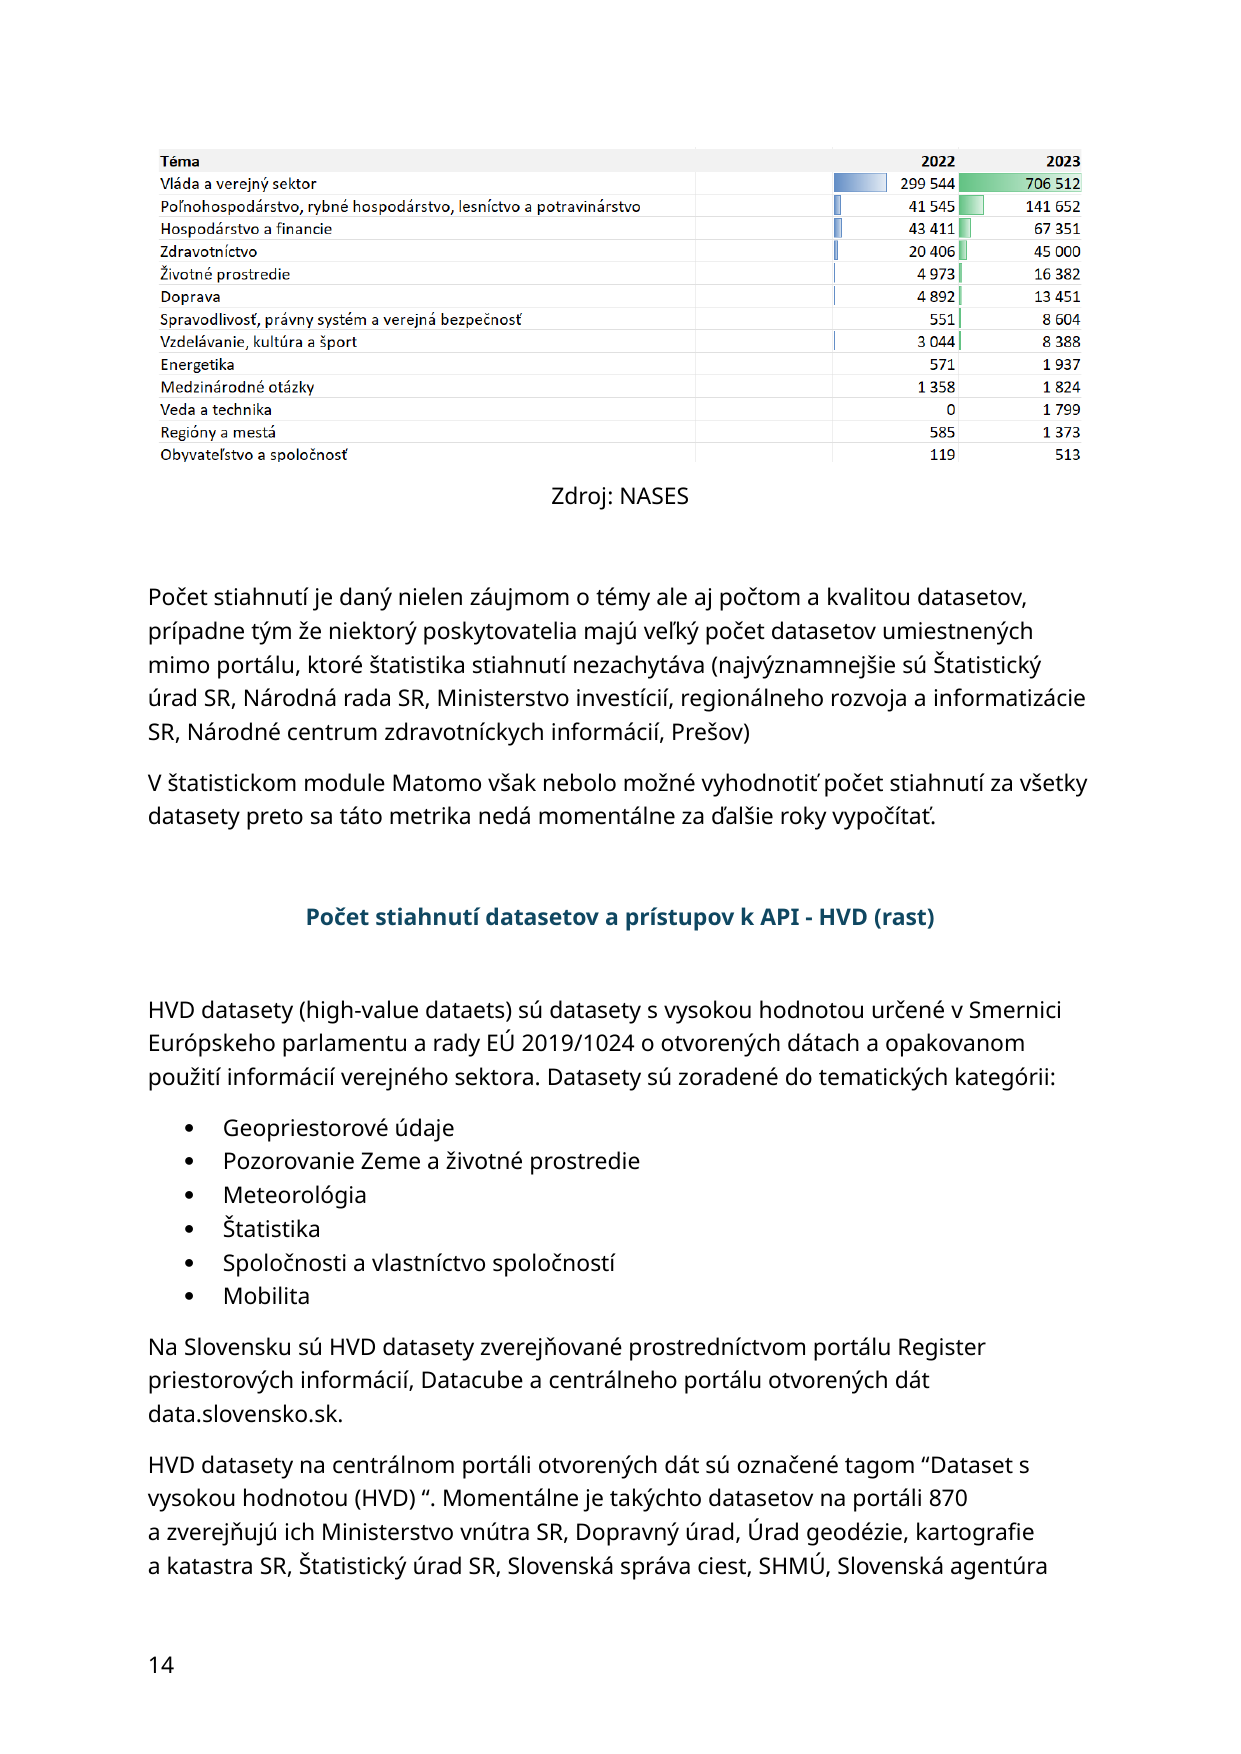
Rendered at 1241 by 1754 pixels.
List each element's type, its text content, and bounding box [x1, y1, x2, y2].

list Meteorológia [185, 1179, 1093, 1210]
list Mobilita [185, 1280, 1093, 1312]
text Počet stiahnutí je daný nielen záujmom o témy ale aj počtom a kvalitou datasetov, prípadne tým že niektorý poskytovatelia majú veľký počet datasetov umiestnených mimo portálu, ktoré štatistika stiahnutí nezachytáva (najvýznamnejšie sú Štatistický úrad SR, Národná rada SR, Ministerstvo investícií, regionálneho rozvoja a informatizácie SR, Národné centrum zdravotníckych informácií, Prešov) [148, 581, 1093, 747]
picture [158, 147, 1082, 462]
list Štatistika [185, 1213, 1093, 1244]
text Zdroj: NASES [148, 480, 1093, 512]
text HVD datasety (high-value dataets) sú datasety s vysokou hodnotou určené v Smernici Európskeho parlamentu a rady EÚ 2019/1024 o otvorených dátach a opakovanom použití informácií verejného sektora. Datasety sú zoradené do tematických kategórii: [148, 994, 1093, 1092]
text Na Slovensku sú HVD datasety zverejňované prostredníctvom portálu Register priestorových informácií, Datacube a centrálneho portálu otvorených dát data.slovensko.sk. [148, 1331, 1093, 1429]
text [148, 1449, 1093, 1581]
text V štatistickom module Matomo však nebolo možné vyhodnotiť počet stiahnutí za všetky datasety preto sa táto metrika nedá momentálne za ďalšie roky vypočítať. [148, 767, 1093, 832]
list Spoločnosti a vlastníctvo spoločností [185, 1247, 1093, 1278]
subtitle Počet stiahnutí datasetov a prístupov k API - HVD (rast) [148, 901, 1093, 932]
list Geopriestorové údaje [185, 1112, 1093, 1143]
list Pozorovanie Zeme a životné prostredie [185, 1145, 1093, 1177]
